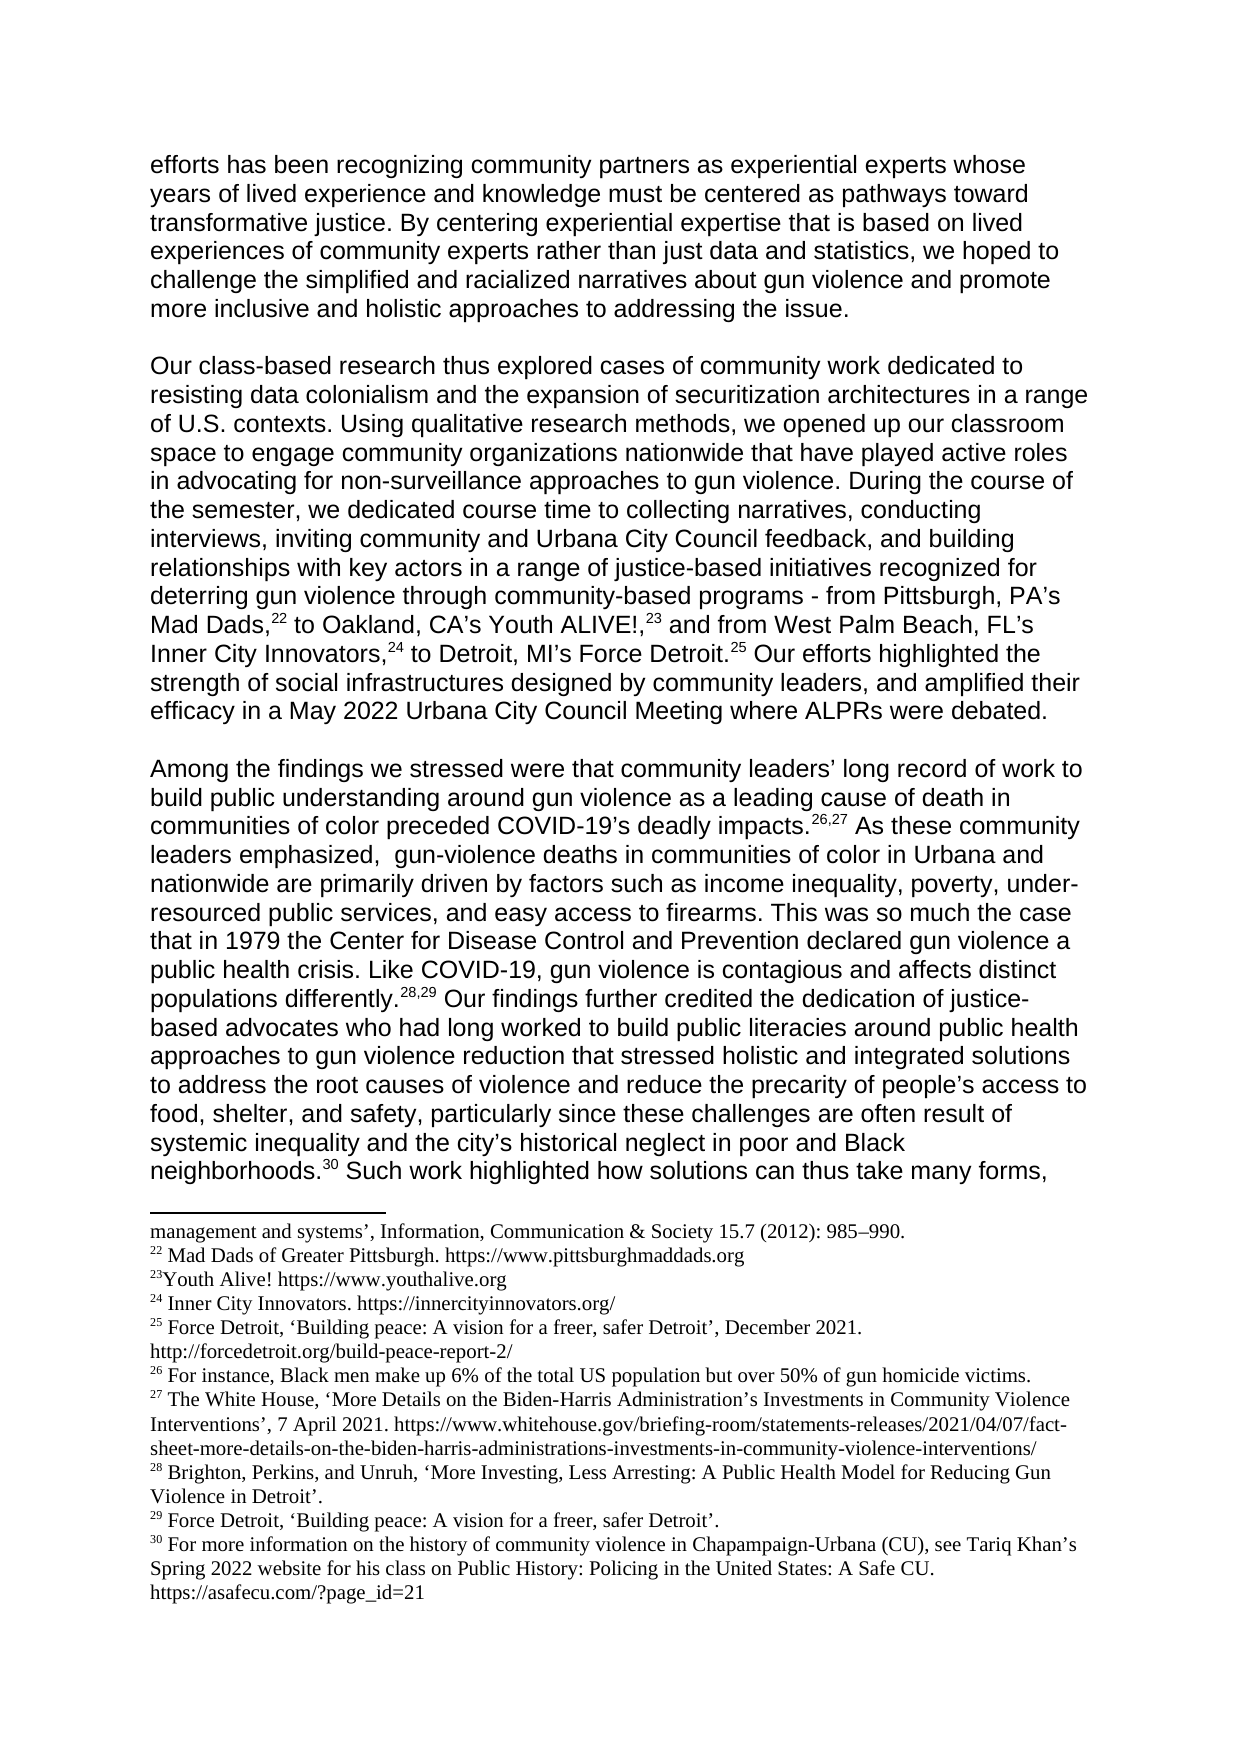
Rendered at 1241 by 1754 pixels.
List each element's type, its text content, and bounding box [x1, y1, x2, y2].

text Among the findings we stressed were that community leaders’ long record of work to build public understanding around gun violence as a leading cause of death in communities of color preceded COVID-19’s deadly impacts., As these community leaders emphasized, gun-violence deaths in communities of color in Urbana and nationwide are primarily driven by factors such as income inequality, poverty, under-resourced public services, and easy access to firearms. This was so much the case that in 1979 the Center for Disease Control and Prevention declared gun violence a public health crisis. Like COVID-19, gun violence is contagious and affects distinct populations differently., Our findings further credited the dedication of justice-based advocates who had long worked to build public literacies around public health approaches to gun violence reduction that stressed holistic and integrated solutions to address the root causes of violence and reduce the precarity of people’s access to food, shelter, and safety, particularly since these challenges are often result of systemic inequality and the city’s historical neglect in poor and Black neighborhoods. Such work highlighted how solutions can thus take many forms, from housing assistance to after-school programs to the distribution of free gun safes. Finally, we stressed how national justice-based organizations’ investments around public health models echoed the data politics of local organizers from citizen groups like Urbana’s First Followers, and CU Fresh Start. Such groups have maintained that a technology-centered punitive approach is an obstacle to building trust and community-centered forms of safety. [150, 754, 1090, 1185]
text Following heated public debates in the Fall of 2021 after citizens were notified of the Urbana Police Department’s consideration of an ALPR contract with Flock, faculty, post-docs, and students at the University of Illinois’ Community Data Clinic came together with Urbana City Council members concerned over the persistent focus on surveillance tech as the ‘only possible solution’ to crime. Together, we planned to dedicate the Spring 2022 graduate seminar of the Community Data Clinic to the topic of ALPRs. Using the classroom as a participatory infrastructure and transformational technology, we recentered debates around ALPRs to draw focus to the forms of justice-driven alternatives led by community-based initiatives. It should also be noted that our class was part of a broader set of cross-campus consensus and research initiatives around community violence, such as Tariq Khan’s Spring 2022 class on Public History: Policing in the United States., Throughout the semester, we zoomed out to focus on violence reduction as a holistic problem and dove instead into enmeshed resistances in local communities across various U.S. contexts. By doing so, we drew from the work of other community-partnered researchers who describe their work as ‘centered on understanding and prioritizing how information and information technologies can empower communities, support their development, resilience, health, and well-being, promote self-determination, social inclusion, and social justice, and bridge divides’. One of the crucial premises underlying our efforts has been recognizing community partners as experiential experts whose years of lived experience and knowledge must be centered as pathways toward transformative justice. By centering experiential expertise that is based on lived experiences of community experts rather than just data and statistics, we hoped to challenge the simplified and racialized narratives about gun violence and promote more inclusive and holistic approaches to addressing the issue. [150, 150, 1090, 322]
text Our class-based research thus explored cases of community work dedicated to resisting data colonialism and the expansion of securitization architectures in a range of U.S. contexts. Using qualitative research methods, we opened up our classroom space to engage community organizations nationwide that have played active roles in advocating for non-surveillance approaches to gun violence. During the course of the semester, we dedicated course time to collecting narratives, conducting interviews, inviting community and Urbana City Council feedback, and building relationships with key actors in a range of justice-based initiatives recognized for deterring gun violence through community-based programs - from Pittsburgh, PA’s Mad Dads, to Oakland, CA’s Youth ALIVE!, and from West Palm Beach, FL’s Inner City Innovators, to Detroit, MI’s Force Detroit. Our efforts highlighted the strength of social infrastructures designed by community leaders, and amplified their efficacy in a May 2022 Urbana City Council Meeting where ALPRs were debated. [150, 351, 1090, 725]
